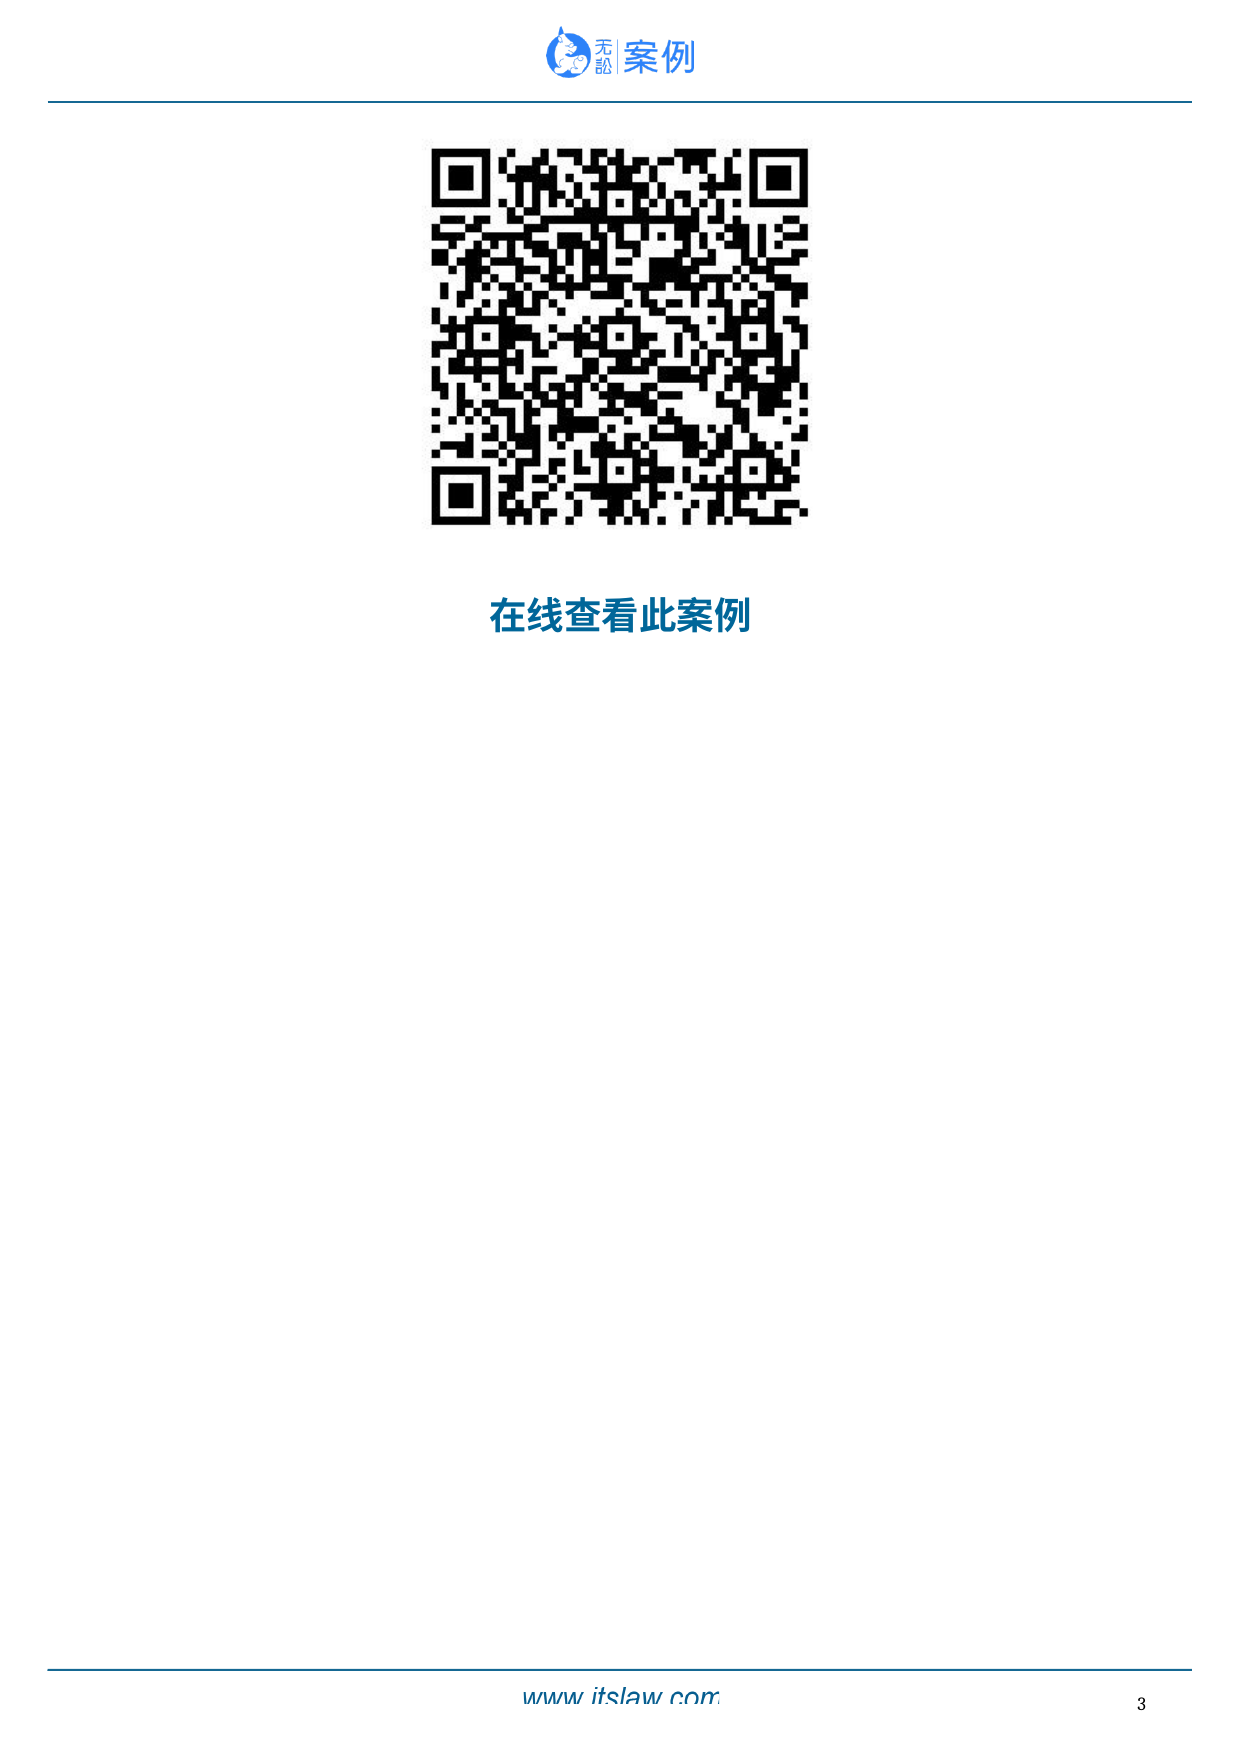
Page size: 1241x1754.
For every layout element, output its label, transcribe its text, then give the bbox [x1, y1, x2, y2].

picture [523, 1687, 720, 1704]
picture [411, 128, 829, 546]
picture [546, 26, 694, 78]
text 在线查看此案例 [94, 569, 1146, 657]
